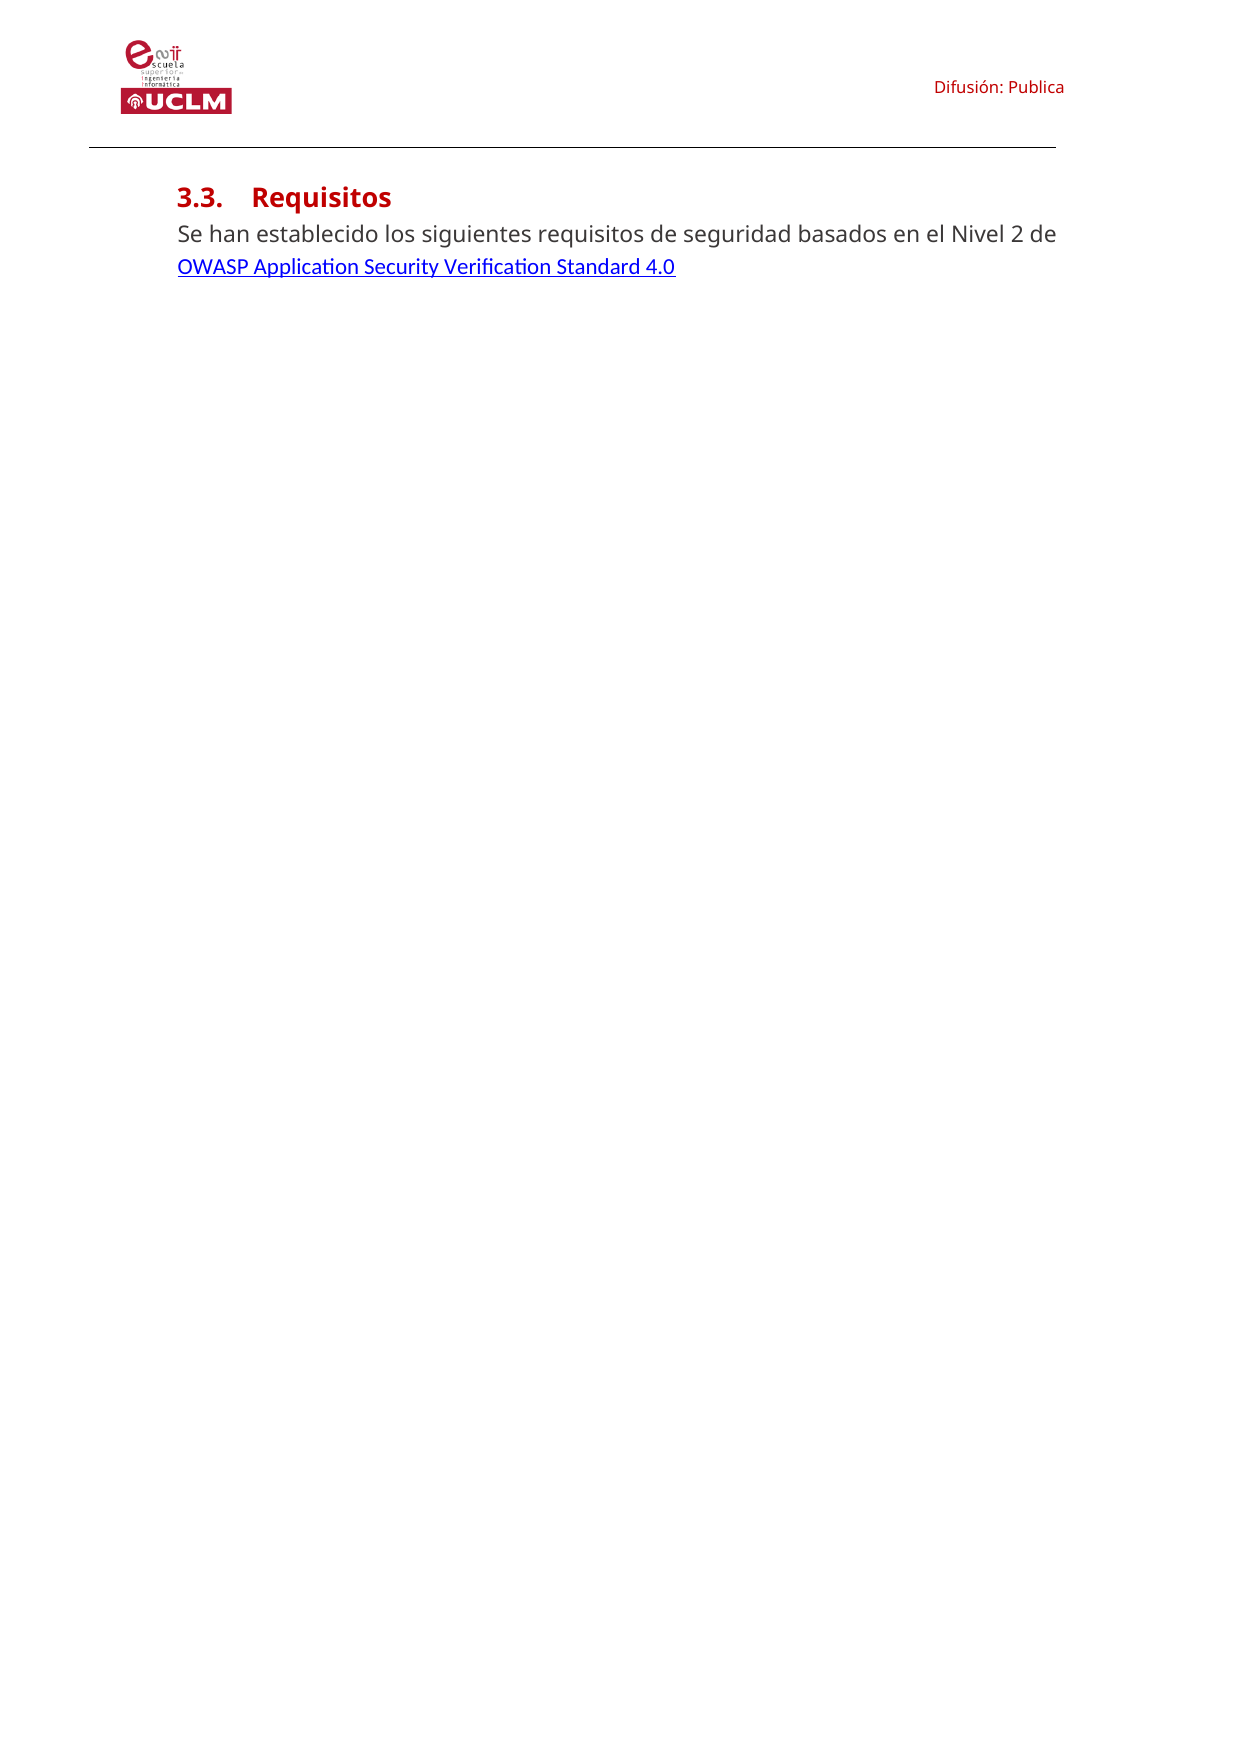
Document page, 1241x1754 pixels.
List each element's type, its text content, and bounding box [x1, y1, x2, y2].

picture [120, 39, 232, 114]
text Se han establecido los siguientes requisitos de seguridad basados en el Nivel 2 de OWASP Application Security Verification Standard 4.0 [177, 218, 1063, 280]
subtitle Requisitos [177, 178, 1063, 215]
